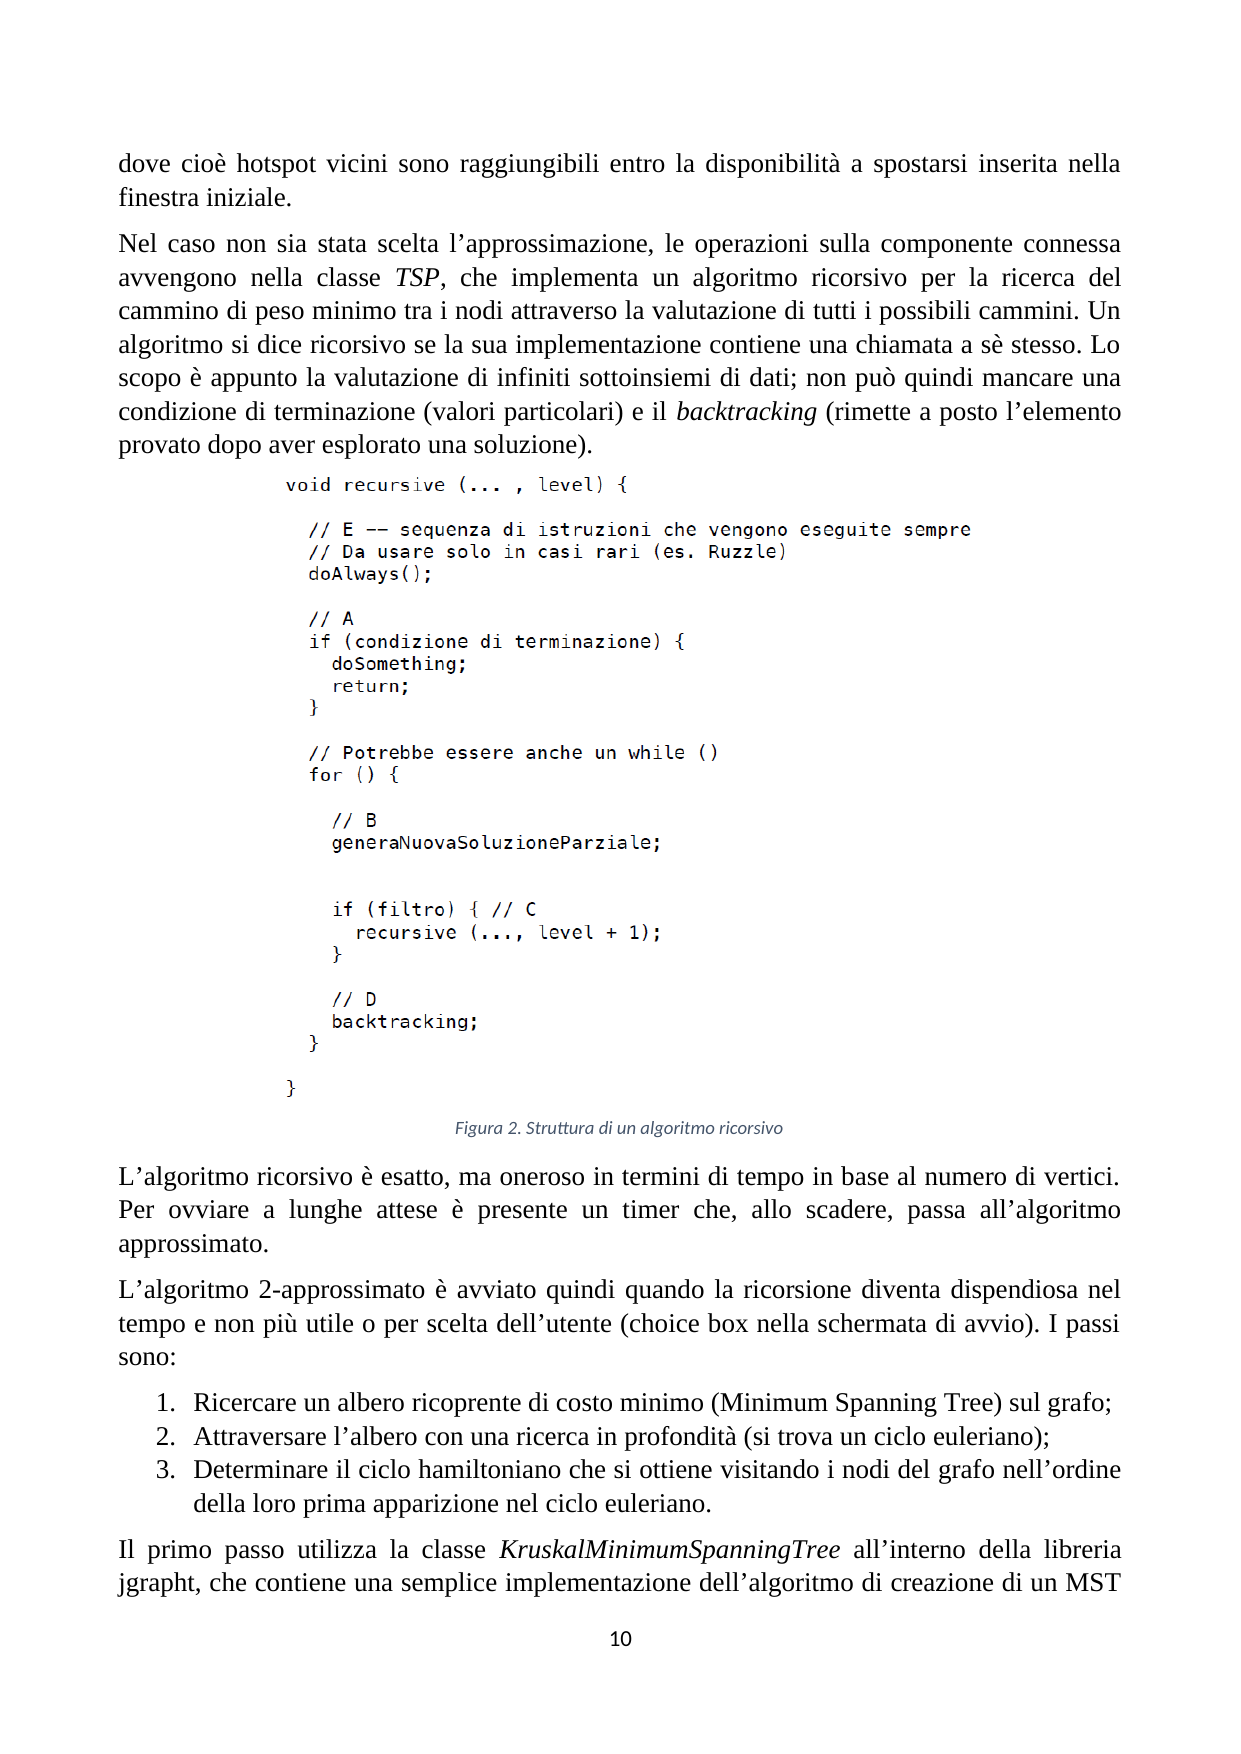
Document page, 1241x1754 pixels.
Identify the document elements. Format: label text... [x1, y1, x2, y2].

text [118, 1533, 1122, 1598]
text Figura 2. Struttura di un algoritmo ricorsivo [118, 1116, 1122, 1139]
list Determinare il ciclo hamiltoniano che si ottiene visitando i nodi del grafo nell’ordine della loro prima apparizione nel ciclo euleriano. [156, 1453, 1122, 1518]
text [118, 148, 1122, 212]
text L’algoritmo 2-approssimato è avviato quindi quando la ricorsione diventa dispendiosa nel tempo e non più utile o per scelta dell’utente (choice box nella schermata di avvio). I passi sono: [118, 1273, 1122, 1371]
list Ricercare un albero ricoprente di costo minimo (Minimum Spanning Tree) sul grafo; [156, 1386, 1122, 1417]
text L’algoritmo ricorsivo è esatto, ma oneroso in termini di tempo in base al numero di vertici. Per ovviare a lunghe attese è presente un timer che, allo scadere, passa all’algoritmo approssimato. [118, 1160, 1122, 1258]
text Nel caso non sia stata scelta l’approssimazione, le operazioni sulla componente connessa avvengono nella classe TSP, che implementa un algoritmo ricorsivo per la ricerca del cammino di peso minimo tra i nodi attraverso la valutazione di tutti i possibili cammini. Un algoritmo si dice ricorsivo se la sua implementazione contiene una chiamata a sè stesso. Lo scopo è appunto la valutazione di infiniti sottoinsiemi di dati; non può quindi mancare una condizione di terminazione (valori particolari) e il backtracking (rimette a posto l’elemento provato dopo aver esplorato una soluzione). [118, 227, 1122, 459]
list Attraversare l’albero con una ricerca in profondità (si trova un ciclo euleriano); [156, 1420, 1122, 1451]
